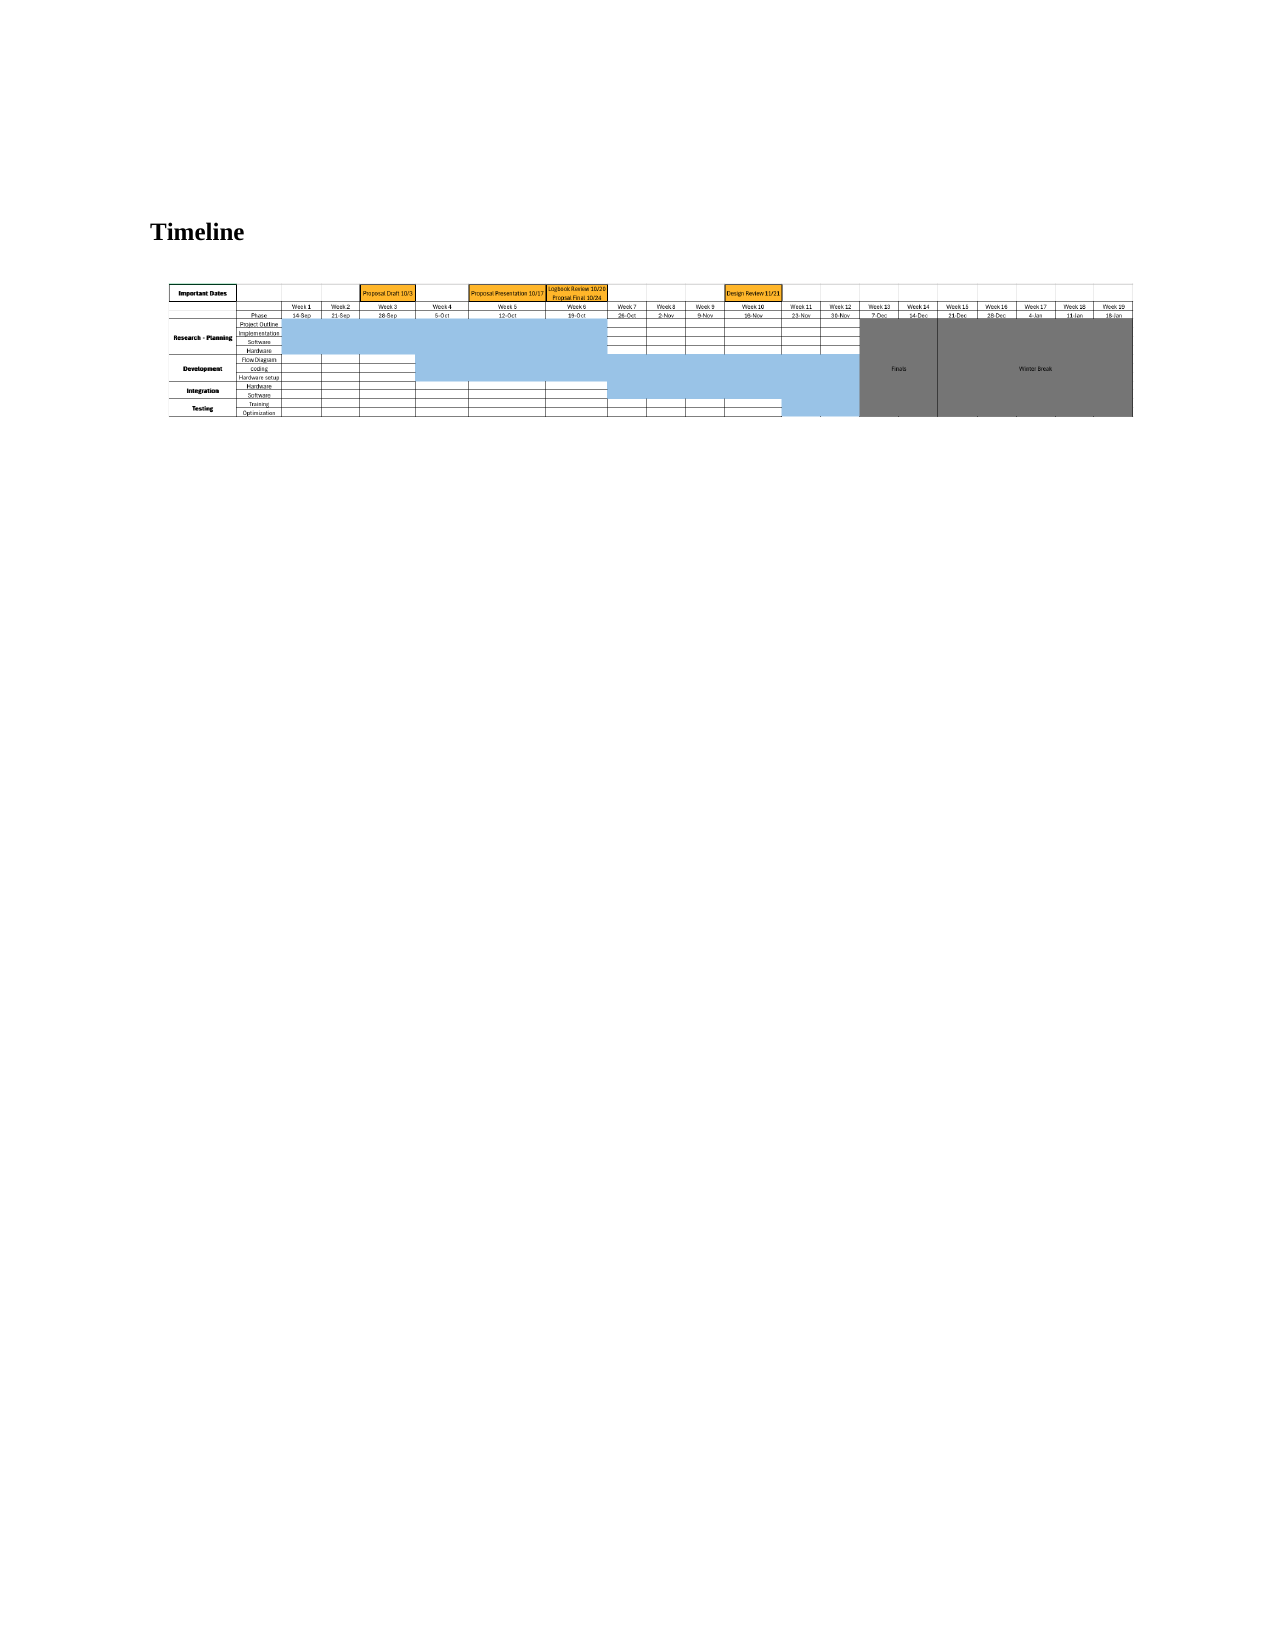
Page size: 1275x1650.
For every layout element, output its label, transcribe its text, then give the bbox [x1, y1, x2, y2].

text Timeline [150, 217, 1125, 245]
